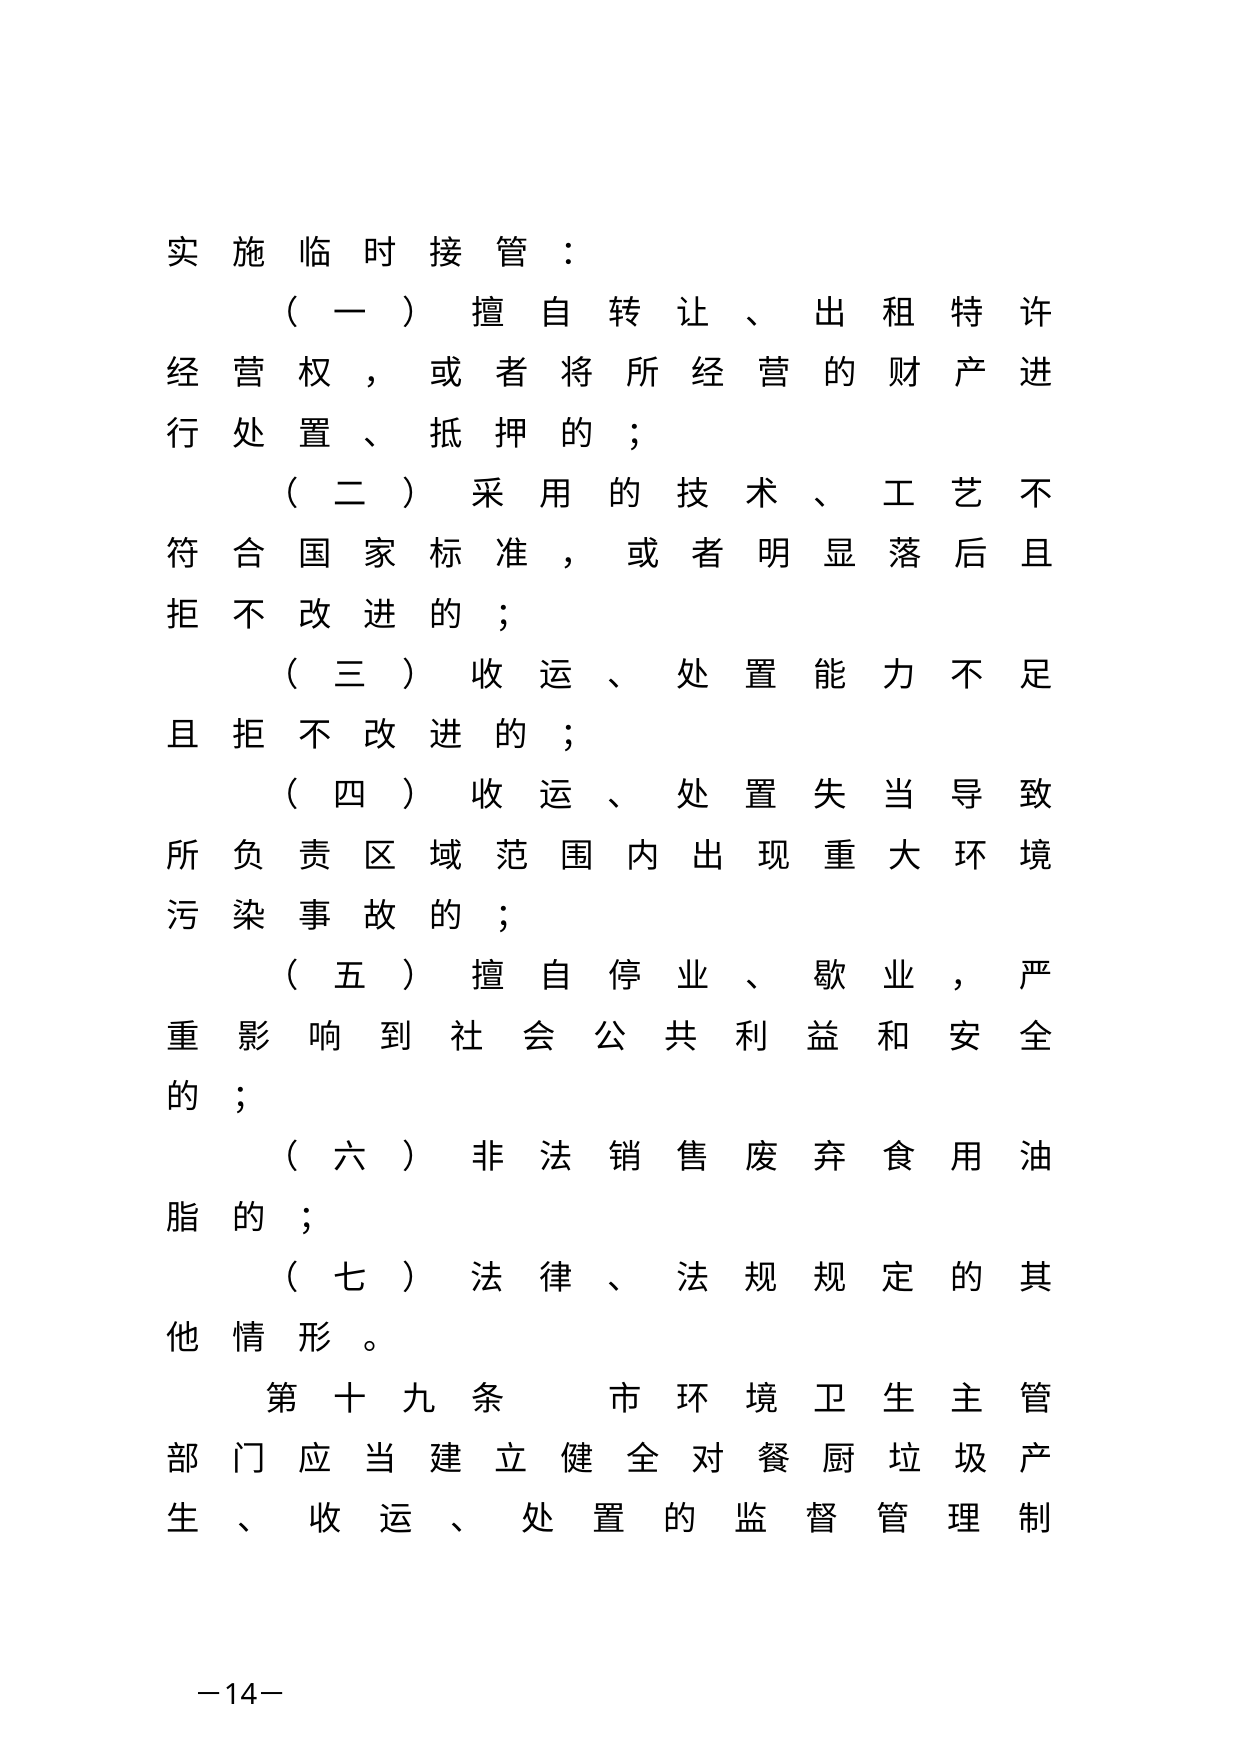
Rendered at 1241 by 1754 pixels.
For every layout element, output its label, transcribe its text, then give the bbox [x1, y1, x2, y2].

text （三）收运、处置能力不足且拒不改进的； [167, 642, 1085, 762]
text （五）擅自停业、歇业，严重影响到社会公共利益和安全的； [167, 943, 1085, 1124]
text （六）非法销售废弃食用油脂的； [167, 1124, 1085, 1245]
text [167, 1365, 1085, 1546]
text （四）收运、处置失当导致所负责区域范围内出现重大环境污染事故的； [167, 762, 1085, 943]
text （一）擅自转让、出租特许经营权，或者将所经营的财产进行处置、抵押的； [167, 280, 1085, 461]
text （七）法律、法规规定的其他情形。 [167, 1245, 1085, 1365]
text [167, 219, 1085, 280]
text （二）采用的技术、工艺不符合国家标准，或者明显落后且拒不改进的； [167, 461, 1085, 642]
